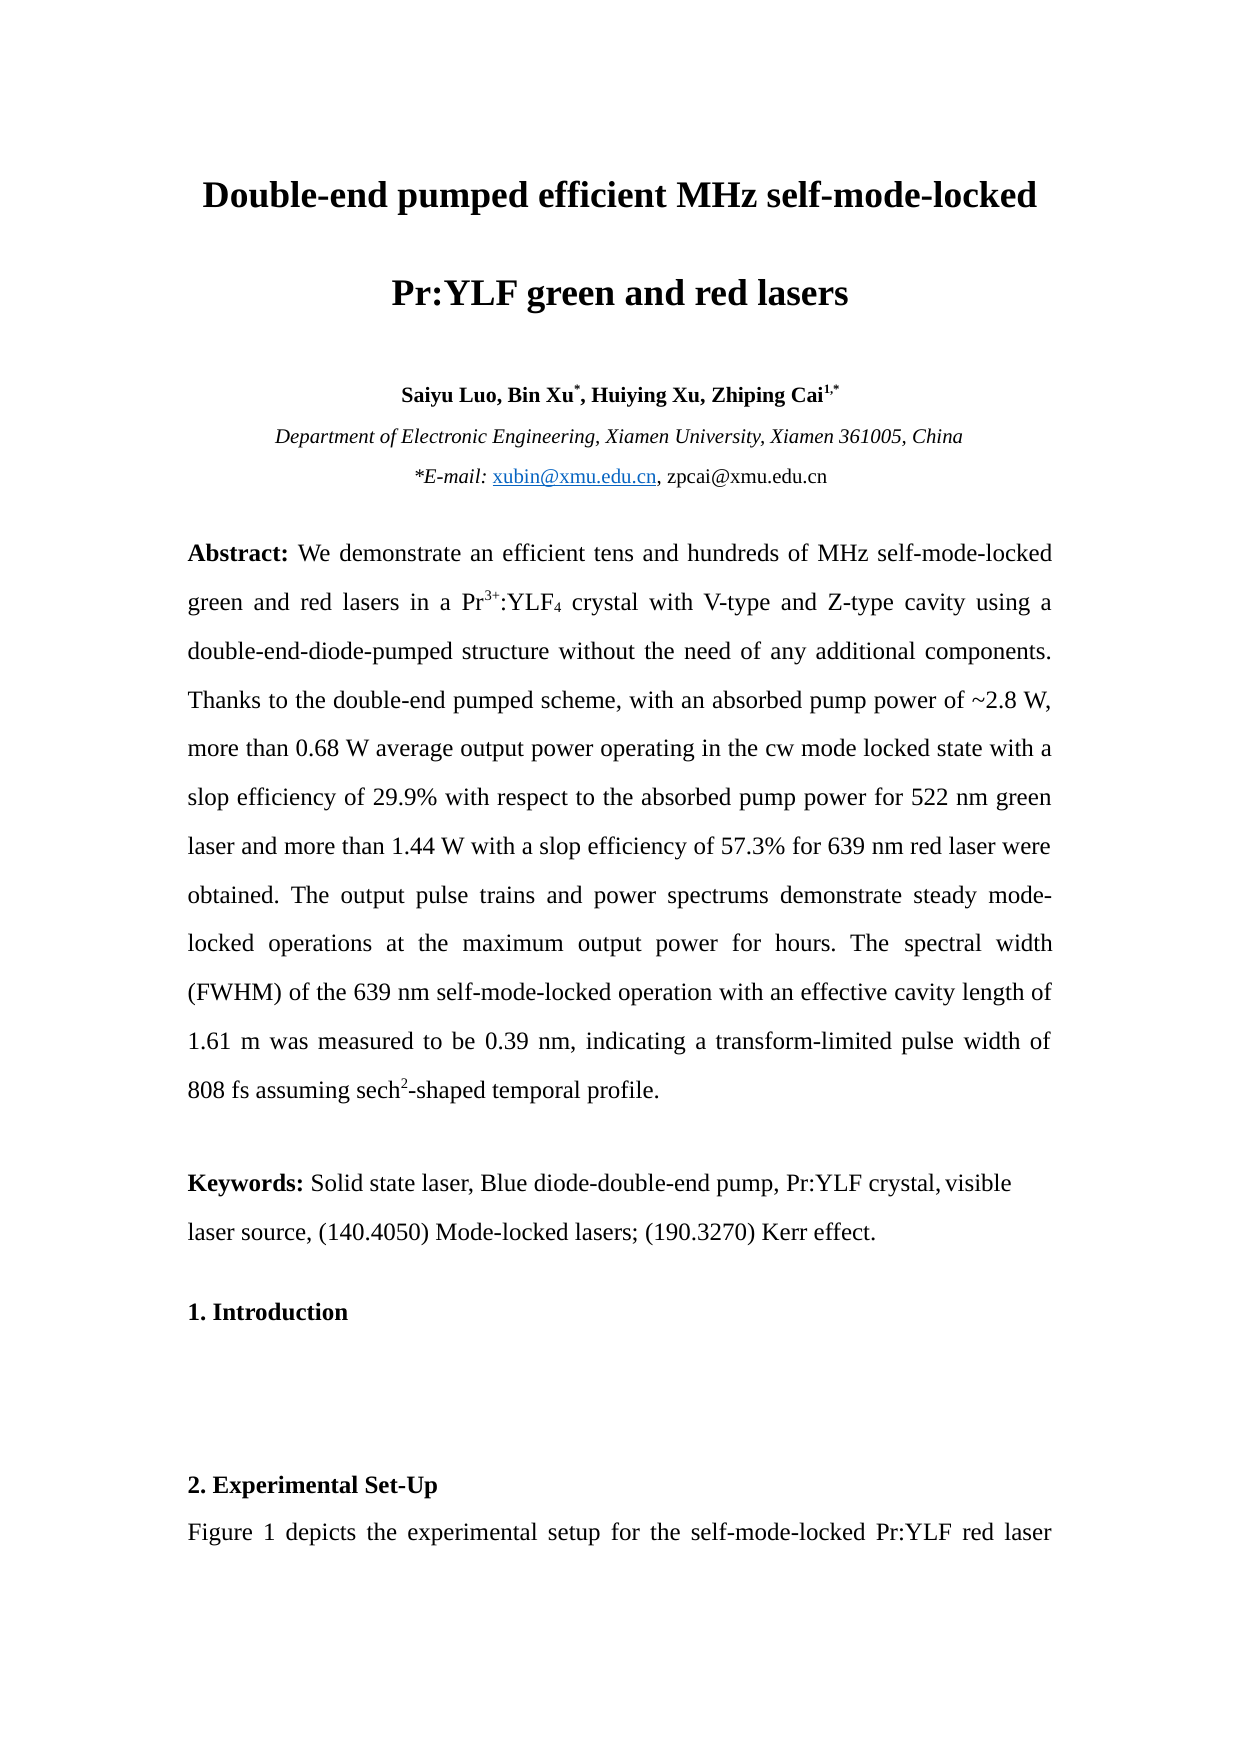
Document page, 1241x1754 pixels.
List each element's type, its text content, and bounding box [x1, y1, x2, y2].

text Saiyu Luo, Bin Xu*, Huiying Xu, Zhiping Cai1,* [187, 378, 1053, 411]
text Double-end pumped efficient MHz self-mode-locked Pr:YLF green and red lasers [187, 162, 1053, 324]
text 1. Introduction [187, 1295, 1053, 1327]
text Keywords: Solid state laser, Blue diode-double-end pump, Pr:YLF crystal, visible laser source, (140.4050) Mode-locked lasers; (190.3270) Kerr effect. [187, 1167, 1053, 1248]
text 2. Experimental Set-Up [187, 1468, 1053, 1500]
text *E-mail: xubin@xmu.edu.cn, zpcai@xmu.edu.cn [187, 460, 1053, 492]
text Department of Electronic Engineering, Xiamen University, Xiamen 361005, China [187, 424, 1053, 448]
text Abstract: We demonstrate an efficient tens and hundreds of MHz self-mode-locked green and red lasers in a Pr3+:YLF4 crystal with V-type and Z-type cavity using a double-end-diode-pumped structure without the need of any additional components. Thanks to the double-end pumped scheme, with an absorbed pump power of ~2.8 W, more than 0.68 W average output power operating in the cw mode locked state with a slop efficiency of 29.9% with respect to the absorbed pump power for 522 nm green laser and more than 1.44 W with a slop efficiency of 57.3% for 639 nm red laser were obtained. The output pulse trains and power spectrums demonstrate steady mode-locked operations at the maximum output power for hours. The spectral width (FWHM) of the 639 nm self-mode-locked operation with an effective cavity length of 1.61 m was measured to be 0.39 nm, indicating a transform-limited pulse width of 808 fs assuming sech2-shaped temporal profile. [187, 537, 1053, 1105]
